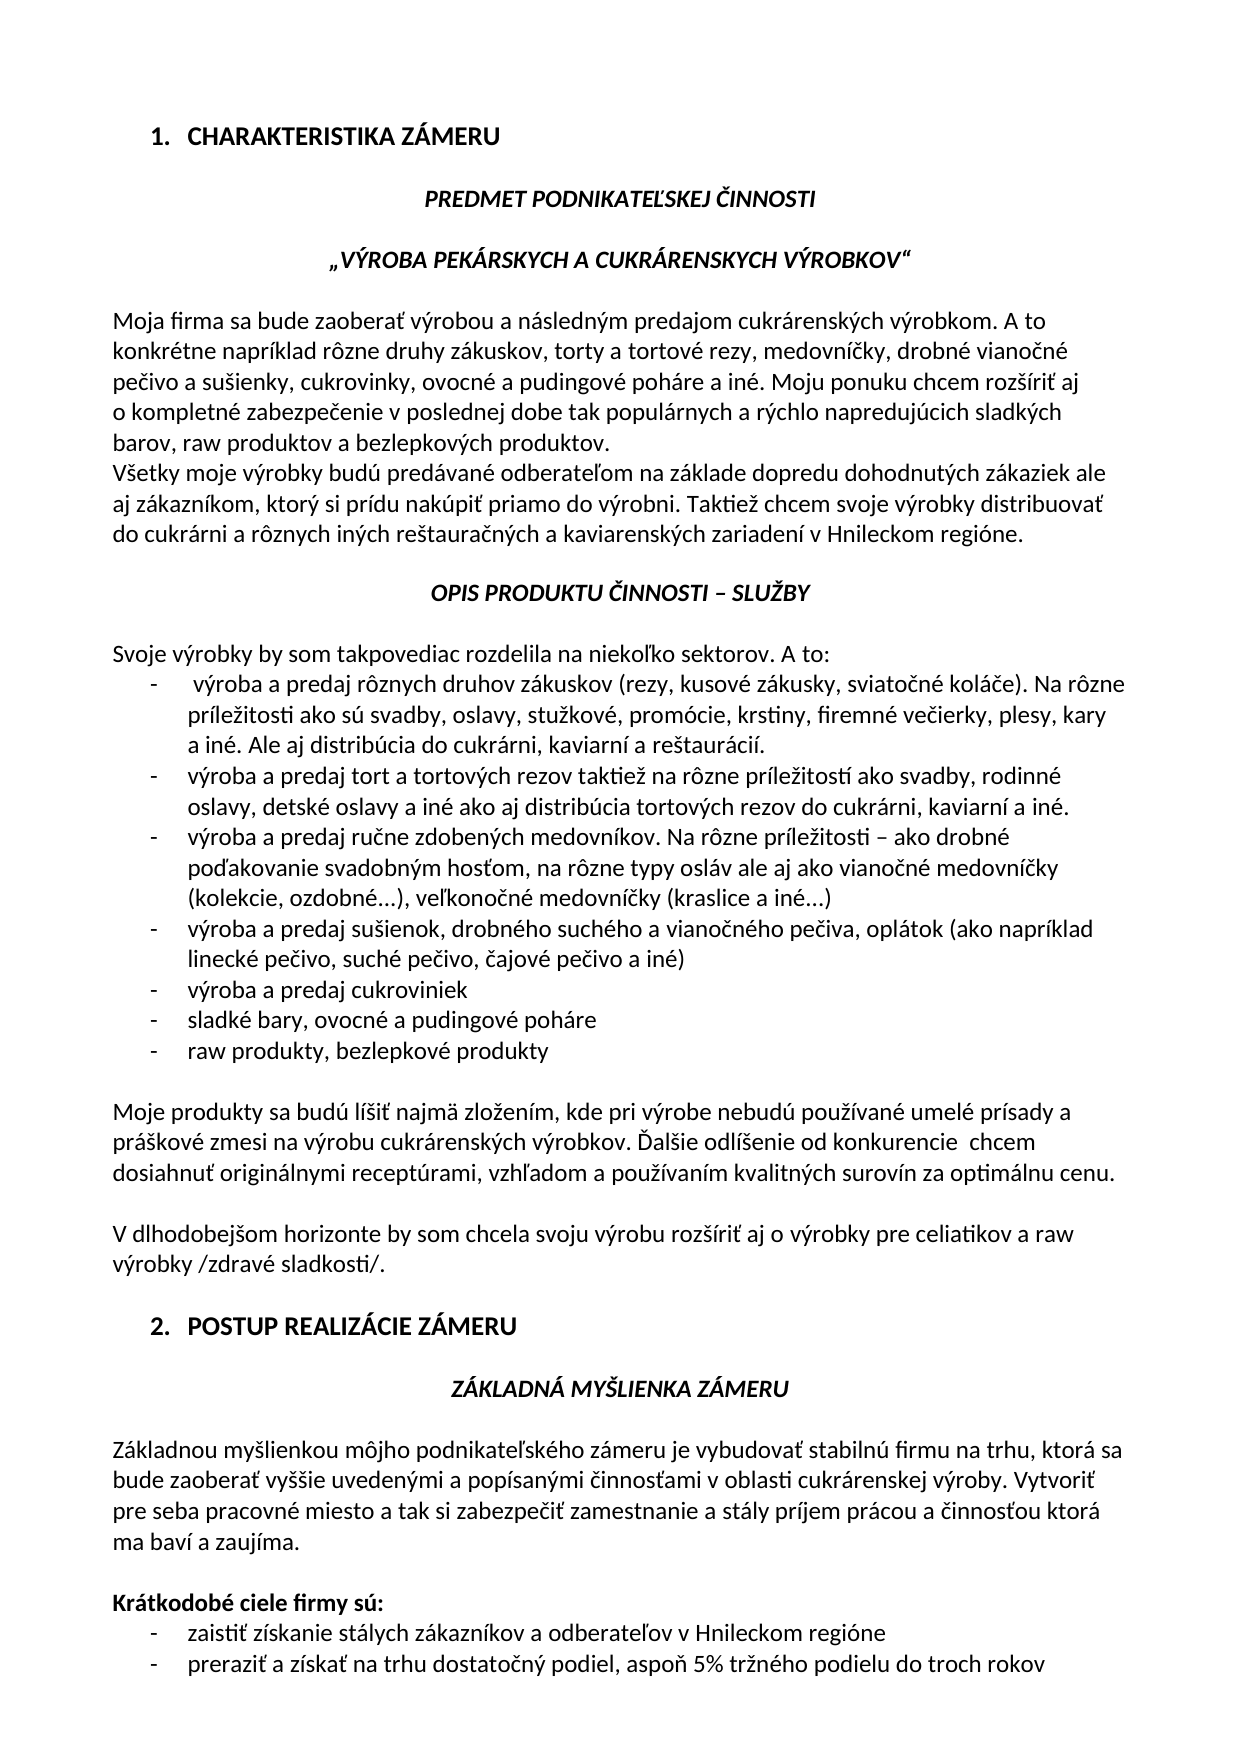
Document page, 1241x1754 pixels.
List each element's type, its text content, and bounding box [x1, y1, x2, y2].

text Moja firma sa bude zaoberať výrobou a následným predajom cukrárenských výrobkom. A to konkrétne napríklad rôzne druhy zákuskov, torty a tortové rezy, medovníčky, drobné vianočné pečivo a sušienky, cukrovinky, ovocné a pudingové poháre a iné. Moju ponuku chcem rozšíriť aj o kompletné zabezpečenie v poslednej dobe tak populárnych a rýchlo napredujúcich sladkých barov, raw produktov a bezlepkových produktov. [112, 305, 1128, 457]
text „VÝROBA PEKÁRSKYCH A CUKRÁRENSKYCH VÝROBKOV“ [112, 244, 1128, 274]
list preraziť a získať na trhu dostatočný podiel, aspoň 5% tržného podielu do troch rokov [150, 1648, 1128, 1678]
list výroba a predaj rôznych druhov zákuskov (rezy, kusové zákusky, sviatočné koláče). Na rôzne príležitosti ako sú svadby, oslavy, stužkové, promócie, krstiny, firemné večierky, plesy, kary a iné. Ale aj distribúcia do cukrárni, kaviarní a reštaurácií. [150, 668, 1128, 760]
text PREDMET PODNIKATEĽSKEJ ČINNOSTI [112, 183, 1128, 213]
text ZÁKLADNÁ MYŠLIENKA ZÁMERU [112, 1373, 1128, 1403]
text Svoje výrobky by som takpovediac rozdelila na niekoľko sektorov. A to: [112, 638, 1128, 668]
list výroba a predaj sušienok, drobného suchého a vianočného pečiva, oplátok (ako napríklad linecké pečivo, suché pečivo, čajové pečivo a iné) [150, 913, 1128, 974]
list POSTUP REALIZÁCIE ZÁMERU [150, 1309, 1128, 1342]
text V dlhodobejšom horizonte by som chcela svoju výrobu rozšíriť aj o výrobky pre celiatikov a raw výrobky /zdravé sladkosti/. [112, 1218, 1128, 1279]
list raw produkty, bezlepkové produkty [150, 1035, 1128, 1065]
text OPIS PRODUKTU ČINNOSTI – SLUŽBY [112, 577, 1128, 607]
list výroba a predaj cukroviniek [150, 974, 1128, 1004]
text Krátkodobé ciele firmy sú: [112, 1587, 1128, 1617]
list sladké bary, ovocné a pudingové poháre [150, 1004, 1128, 1035]
text Všetky moje výrobky budú predávané odberateľom na základe dopredu dohodnutých zákaziek ale aj zákazníkom, ktorý si prídu nakúpiť priamo do výrobni. Taktiež chcem svoje výrobky distribuovať do cukrárni a rôznych iných reštauračných a kaviarenských zariadení v Hnileckom regióne. [112, 457, 1128, 549]
text Základnou myšlienkou môjho podnikateľského zámeru je vybudovať stabilnú firmu na trhu, ktorá sa bude zaoberať vyššie uvedenými a popísanými činnosťami v oblasti cukrárenskej výroby. Vytvoriť pre seba pracovné miesto a tak si zabezpečiť zamestnanie a stály príjem prácou a činnosťou ktorá ma baví a zaujíma. [112, 1434, 1128, 1556]
list výroba a predaj tort a tortových rezov taktiež na rôzne príležitostí ako svadby, rodinné oslavy, detské oslavy a iné ako aj distribúcia tortových rezov do cukrárni, kaviarní a iné. [150, 760, 1128, 821]
list zaistiť získanie stálych zákazníkov a odberateľov v Hnileckom regióne [150, 1617, 1128, 1648]
text Moje produkty sa budú líšiť najmä zložením, kde pri výrobe nebudú používané umelé prísady a práškové zmesi na výrobu cukrárenských výrobkov. Ďalšie odlíšenie od konkurencie chcem dosiahnuť originálnymi receptúrami, vzhľadom a používaním kvalitných surovín za optimálnu cenu. [112, 1096, 1128, 1187]
list CHARAKTERISTIKA ZÁMERU [150, 119, 1128, 152]
list výroba a predaj ručne zdobených medovníkov. Na rôzne príležitosti – ako drobné poďakovanie svadobným hosťom, na rôzne typy osláv ale aj ako vianočné medovníčky (kolekcie, ozdobné...), veľkonočné medovníčky (kraslice a iné...) [150, 821, 1128, 913]
